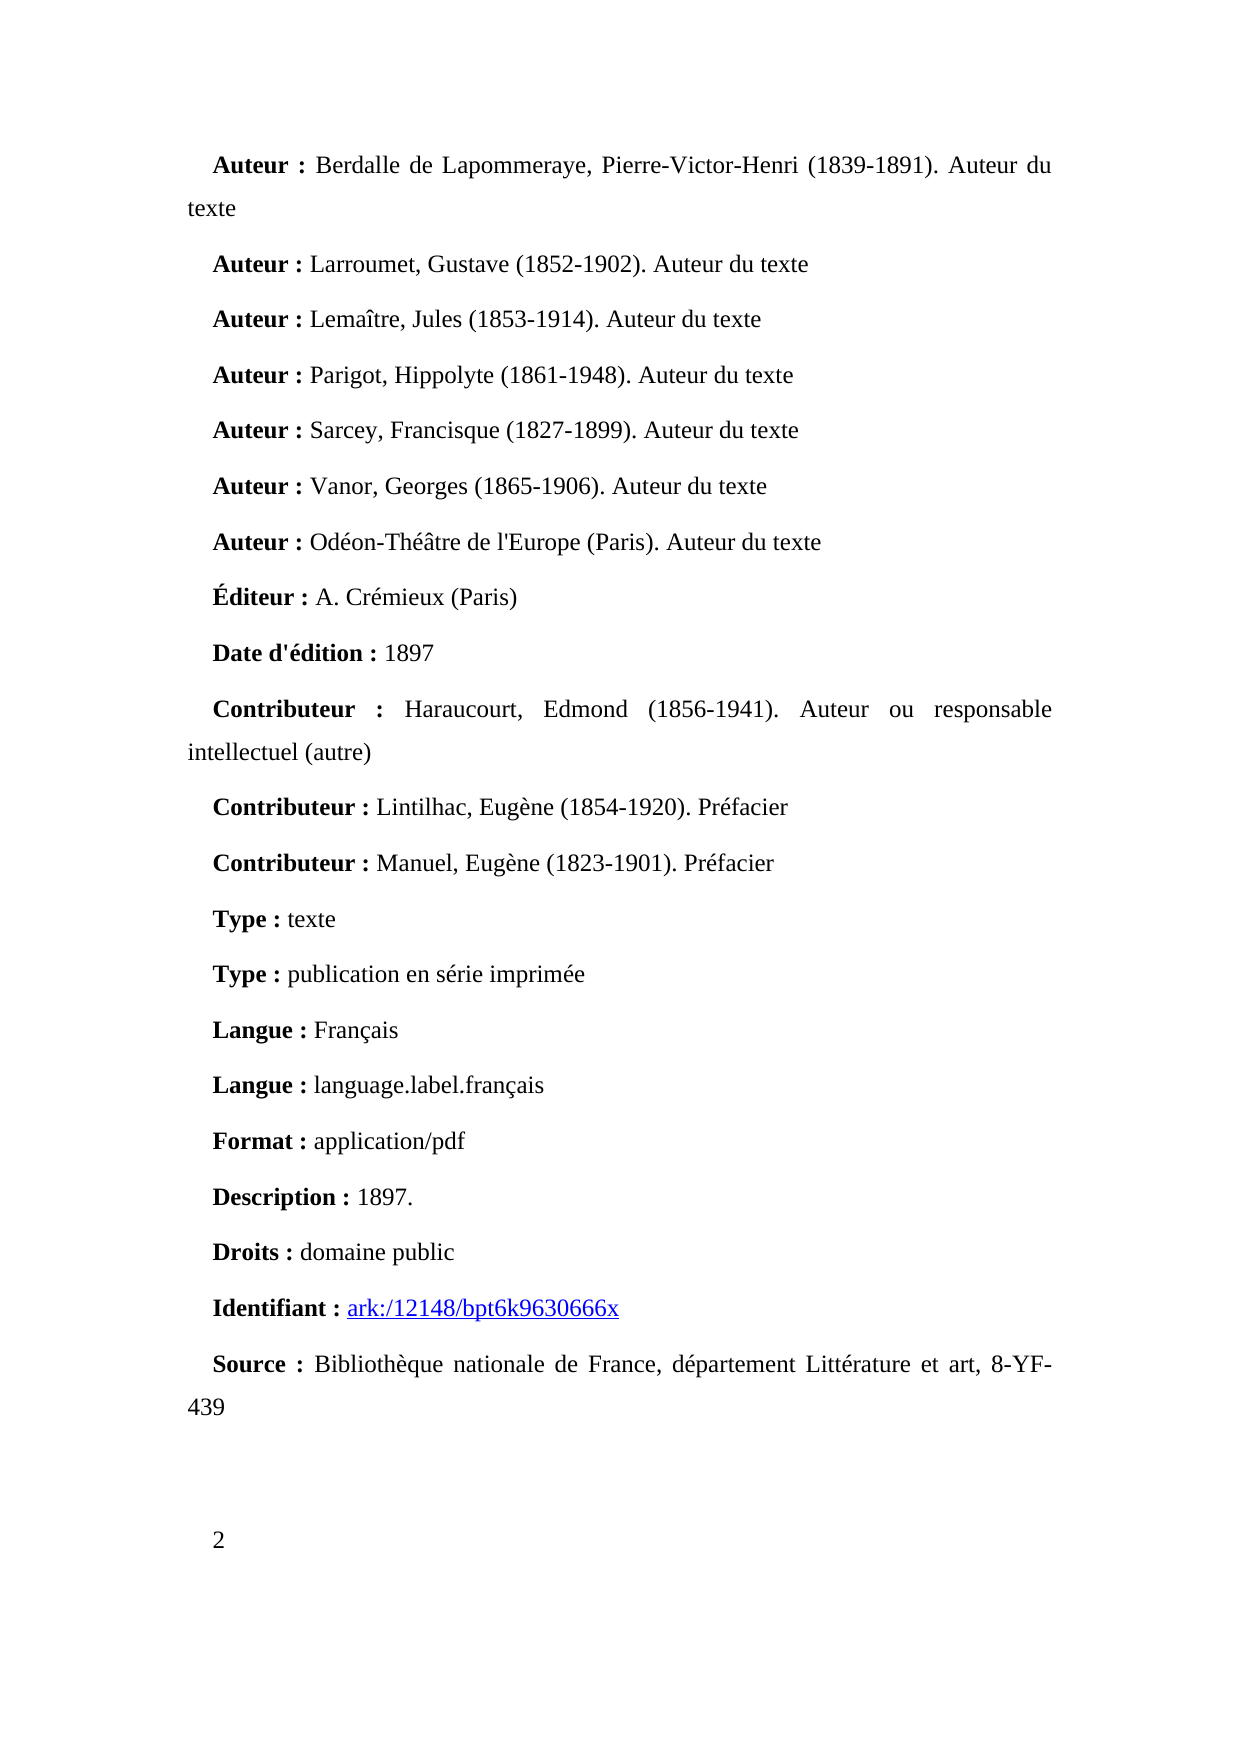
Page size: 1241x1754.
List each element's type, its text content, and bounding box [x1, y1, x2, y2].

text Format : application/pdf [187, 1126, 1053, 1155]
text Contributeur : Haraucourt, Edmond (1856-1941). Auteur ou responsable intellectuel (autre) [187, 694, 1053, 766]
text Auteur : Parigot, Hippolyte (1861-1948). Auteur du texte [187, 360, 1053, 389]
text Type : texte [187, 904, 1053, 932]
text Langue : Français [187, 1015, 1053, 1044]
text Éditeur : A. Crémieux (Paris) [187, 582, 1053, 611]
text Auteur : Vanor, Georges (1865-1906). Auteur du texte [187, 471, 1053, 500]
text Date d'édition : 1897 [187, 638, 1053, 667]
text Identifiant : ark:/12148/bpt6k9630666x [187, 1293, 1053, 1322]
text Auteur : Odéon-Théâtre de l'Europe (Paris). Auteur du texte [187, 527, 1053, 556]
text Description : 1897. [187, 1182, 1053, 1211]
text Type : publication en série imprimée [187, 959, 1053, 988]
text Auteur : Lemaître, Jules (1853-1914). Auteur du texte [187, 304, 1053, 333]
text Source : Bibliothèque nationale de France, département Littérature et art, 8-YF-439 [187, 1349, 1053, 1421]
text Auteur : Berdalle de Lapommeraye, Pierre-Victor-Henri (1839-1891). Auteur du texte [187, 150, 1053, 222]
text Droits : domaine public [187, 1237, 1053, 1266]
text Contributeur : Manuel, Eugène (1823-1901). Préfacier [187, 848, 1053, 877]
text Auteur : Larroumet, Gustave (1852-1902). Auteur du texte [187, 249, 1053, 277]
text Contributeur : Lintilhac, Eugène (1854-1920). Préfacier [187, 792, 1053, 821]
text Auteur : Sarcey, Francisque (1827-1899). Auteur du texte [187, 416, 1053, 444]
text Langue : language.label.français [187, 1071, 1053, 1099]
